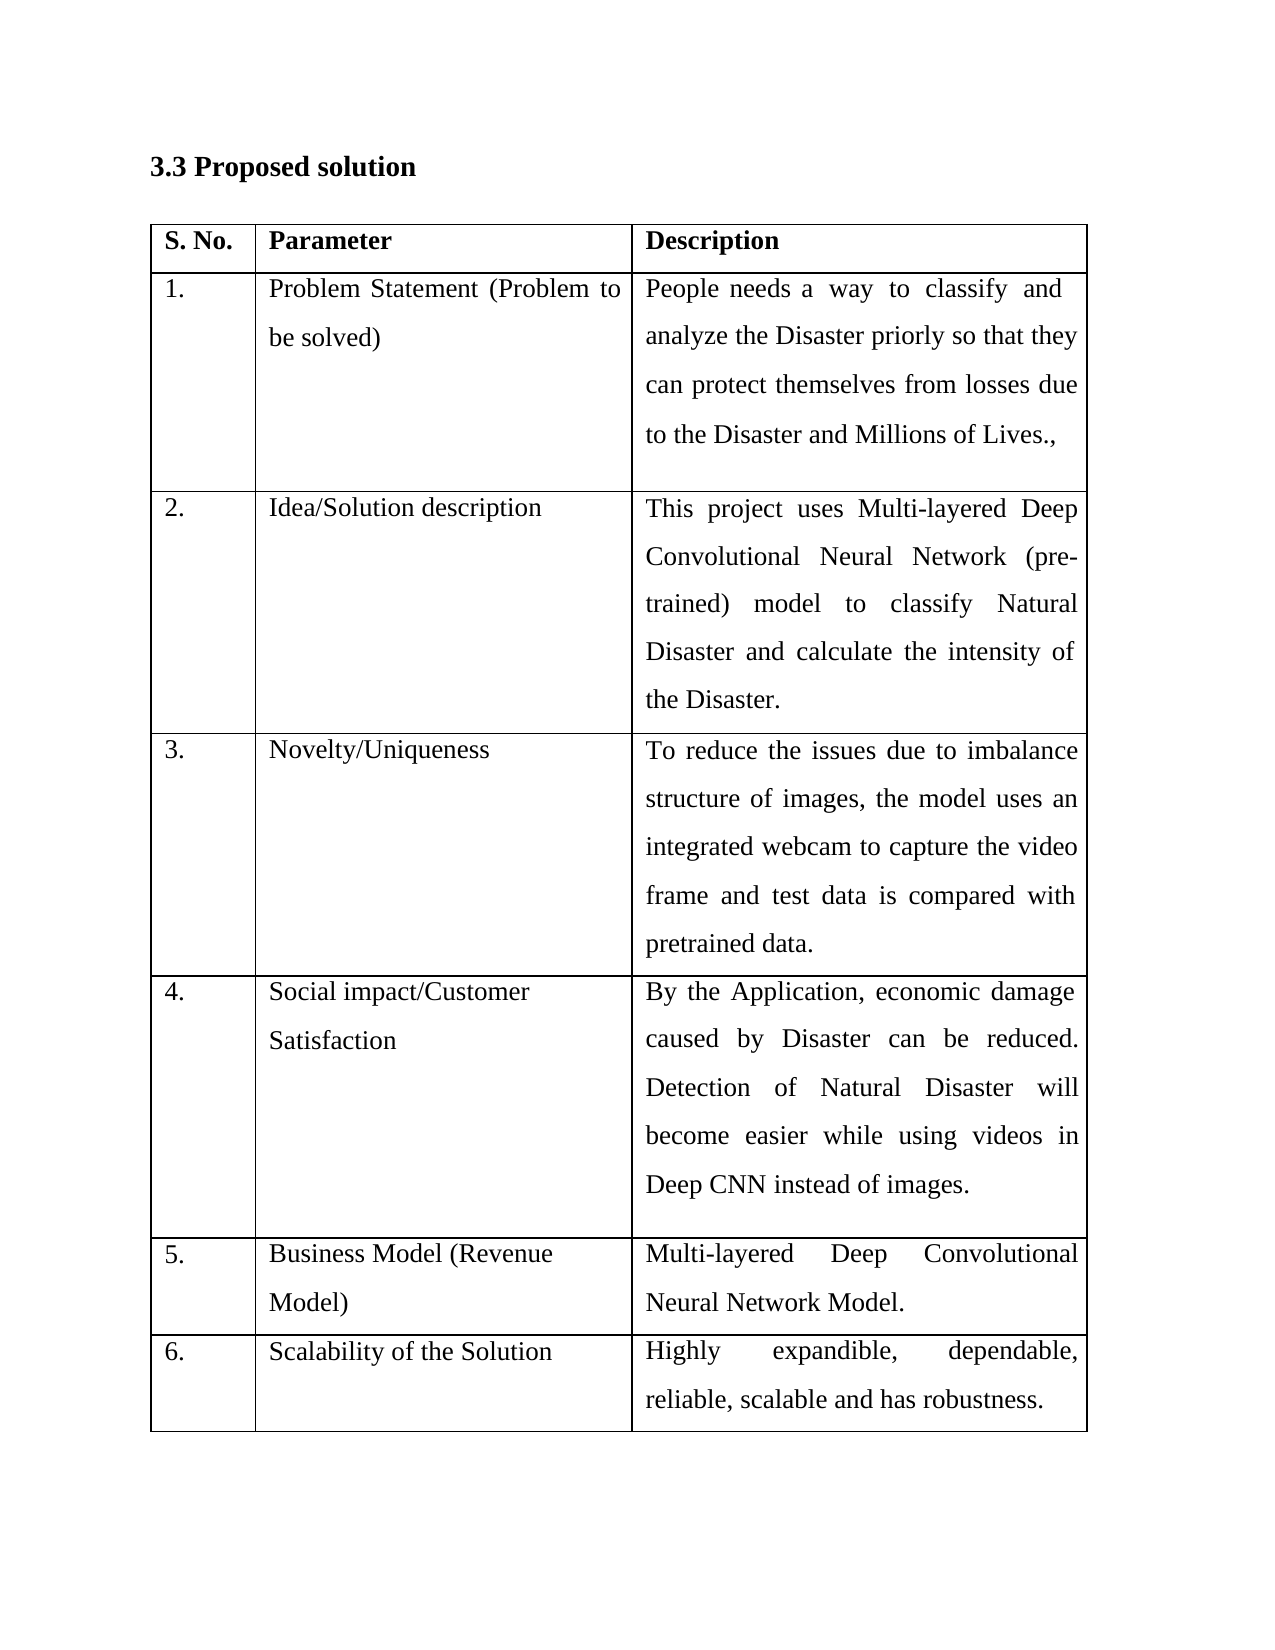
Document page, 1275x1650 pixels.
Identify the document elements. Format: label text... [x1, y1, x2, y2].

table_cell Novelty/Uniqueness [256, 734, 631, 975]
table_cell 4. [152, 977, 255, 1237]
subtitle Proposed solution [150, 149, 1204, 182]
table_cell 2. [152, 492, 255, 732]
table_cell Problem Statement (Problem to be solved) [256, 274, 631, 491]
table_cell 3. [152, 734, 255, 975]
table_cell 6. [152, 1336, 255, 1431]
table_header Description [633, 225, 1086, 272]
table_header Parameter [256, 225, 631, 272]
table_cell Highly expandible, dependable, reliable, scalable and has robustness. [633, 1336, 1086, 1431]
table_cell This project uses Multi-layered Deep Convolutional Neural Network (pre- trained) model to classify Natural Disaster and calculate the intensity of the Disaster. [633, 492, 1086, 732]
table_cell Scalability of the Solution [256, 1336, 631, 1431]
table_cell Business Model (Revenue Model) [256, 1239, 631, 1334]
table_cell Multi-layered Deep Convolutional Neural Network Model. [633, 1239, 1086, 1334]
table_cell 5. [152, 1239, 255, 1334]
table_cell Social impact/Customer Satisfaction [256, 977, 631, 1237]
table_cell Idea/Solution description [256, 492, 631, 732]
table_cell People needs a way to classify and analyze the Disaster priorly so that they can protect themselves from losses due to the Disaster and Millions of Lives., [633, 274, 1086, 491]
table_cell 1. [152, 274, 255, 491]
table_cell To reduce the issues due to imbalance structure of images, the model uses an integrated webcam to capture the video frame and test data is compared with pretrained data. [633, 734, 1086, 975]
table_cell By the Application, economic damage caused by Disaster can be reduced. Detection of Natural Disaster will become easier while using videos in Deep CNN instead of images. [633, 977, 1086, 1237]
table_header S. No. [152, 225, 255, 272]
